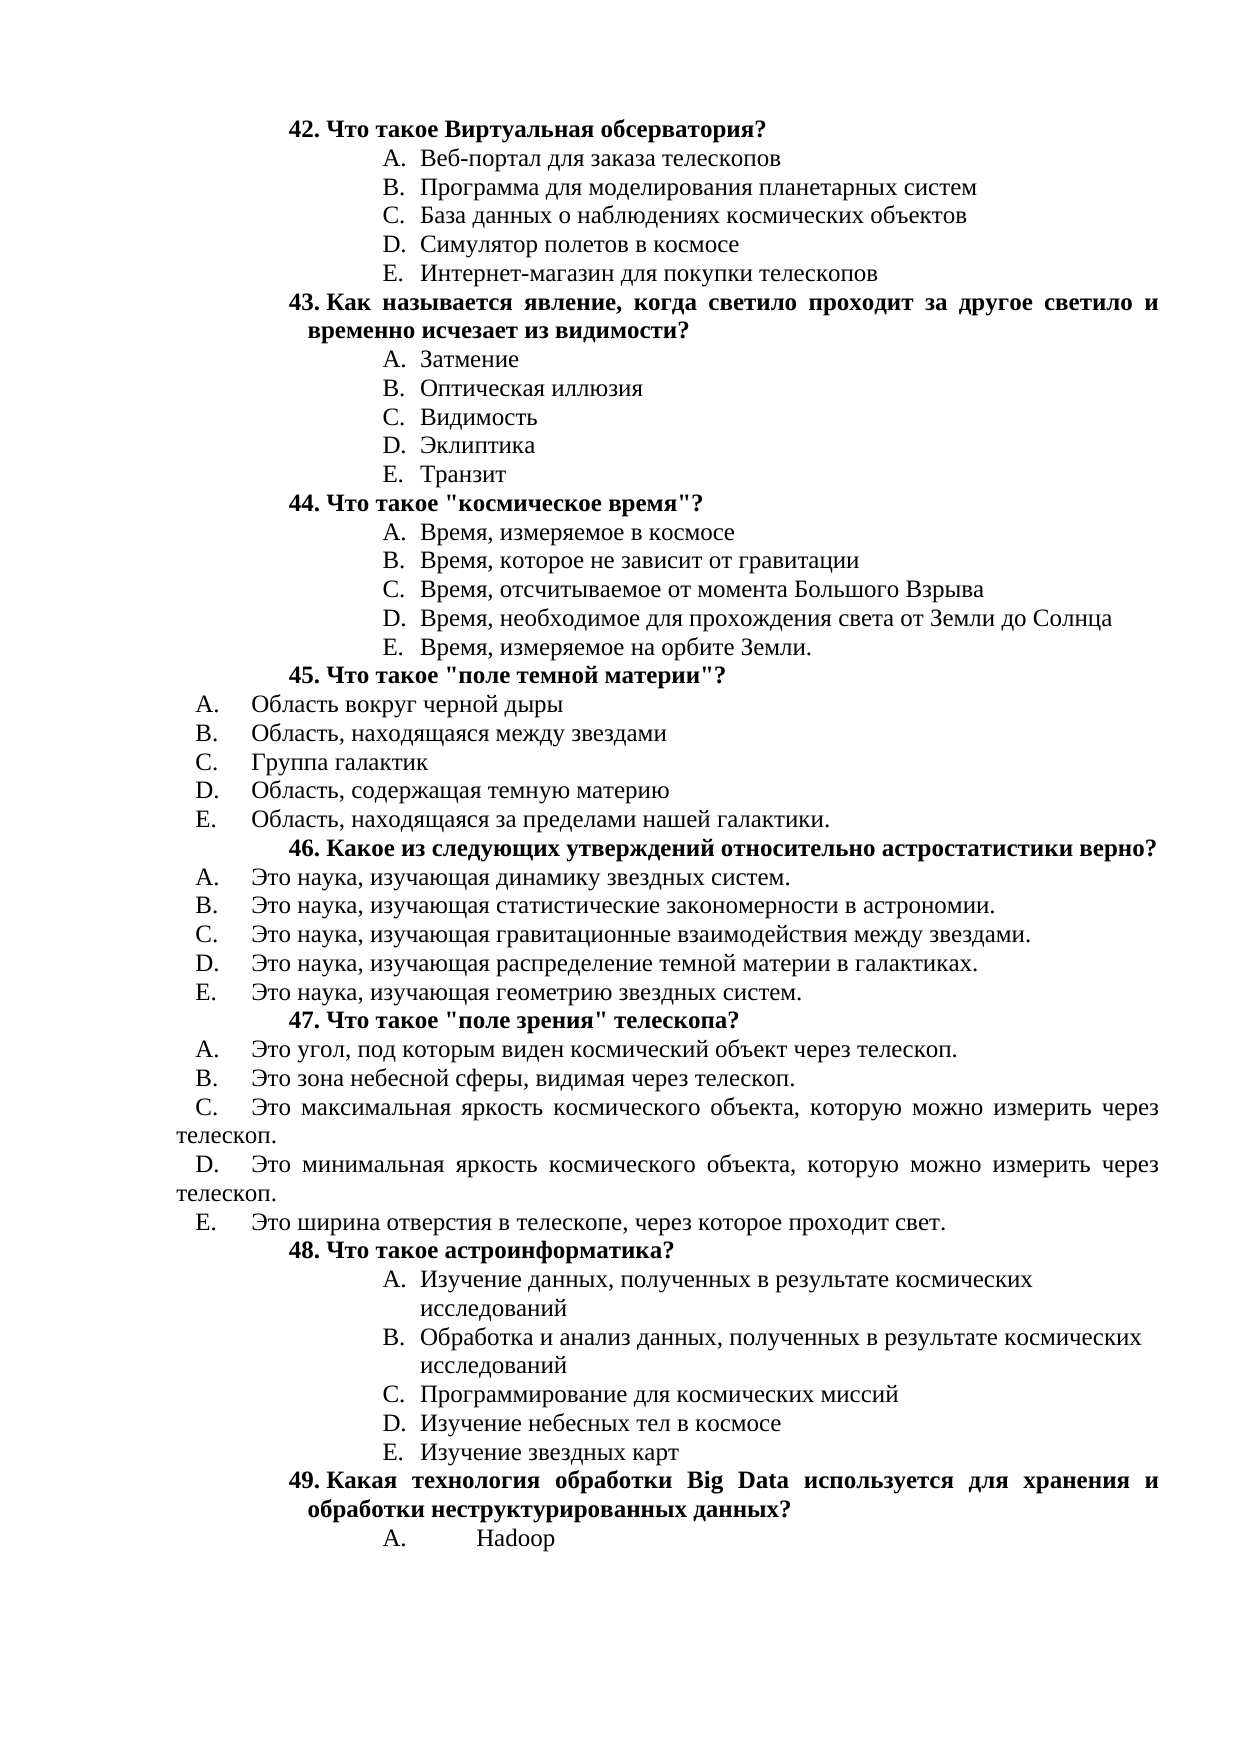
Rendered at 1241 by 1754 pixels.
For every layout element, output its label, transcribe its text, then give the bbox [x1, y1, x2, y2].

list Это наука, изучающая гравитационные взаимодействия между звездами. [176, 919, 1160, 948]
list Группа галактик [176, 747, 1160, 775]
list Время, измеряемое на орбите Земли. [382, 632, 1160, 660]
list Время, которое не зависит от гравитации [382, 545, 1160, 574]
list Время, необходимое для прохождения света от Земли до Солнца [382, 603, 1160, 632]
list Программирование для космических миссий [382, 1379, 1160, 1408]
list Что такое "космическое время"? [288, 488, 1160, 517]
list Транзит [382, 459, 1160, 488]
list Затмение [382, 344, 1160, 373]
list Это зона небесной сферы, видимая через телескоп. [176, 1063, 1160, 1092]
list Область, содержащая темную материю [176, 775, 1160, 804]
list Веб-портал для заказа телескопов [382, 143, 1160, 172]
list Что такое астроинформатика? [288, 1235, 1160, 1264]
list Это ширина отверстия в телескопе, через которое проходит свет. [176, 1207, 1160, 1235]
list Это наука, изучающая геометрию звездных систем. [176, 977, 1160, 1005]
list База данных о наблюдениях космических объектов [382, 200, 1160, 229]
list Какое из следующих утверждений относительно астростатистики верно? [288, 833, 1160, 862]
list Это наука, изучающая статистические закономерности в астрономии. [176, 890, 1160, 919]
list Hadoop [382, 1523, 1160, 1552]
list Как называется явление, когда светило проходит за другое светило и временно исчезает из видимости? [288, 287, 1160, 344]
list Время, отсчитываемое от момента Большого Взрыва [382, 574, 1160, 603]
list Область, находящаяся за пределами нашей галактики. [176, 804, 1160, 833]
list Изучение данных, полученных в результате космических исследований [382, 1264, 1160, 1322]
list Это наука, изучающая распределение темной материи в галактиках. [176, 948, 1160, 977]
list Изучение звездных карт [382, 1437, 1160, 1465]
list Что такое Виртуальная обсерватория? [288, 114, 1160, 143]
list Время, измеряемое в космосе [382, 517, 1160, 545]
list Обработка и анализ данных, полученных в результате космических исследований [382, 1322, 1160, 1379]
list Программа для моделирования планетарных систем [382, 172, 1160, 200]
list Изучение небесных тел в космосе [382, 1408, 1160, 1437]
list Это максимальная яркость космического объекта, которую можно измерить через телескоп. [176, 1092, 1160, 1149]
list Симулятор полетов в космосе [382, 229, 1160, 258]
list Эклиптика [382, 430, 1160, 459]
list Это угол, под которым виден космический объект через телескоп. [176, 1034, 1160, 1063]
list Что такое "поле зрения" телескопа? [288, 1005, 1160, 1034]
list Видимость [382, 402, 1160, 430]
list Оптическая иллюзия [382, 373, 1160, 402]
list Что такое "поле темной материи"? [288, 660, 1160, 689]
list Какая технология обработки Big Data используется для хранения и обработки неструктурированных данных? [288, 1465, 1160, 1523]
list Это минимальная яркость космического объекта, которую можно измерить через телескоп. [176, 1149, 1160, 1207]
list Интернет-магазин для покупки телескопов [382, 258, 1160, 287]
list Область, находящаяся между звездами [176, 718, 1160, 747]
list Область вокруг черной дыры [176, 689, 1160, 718]
list Это наука, изучающая динамику звездных систем. [176, 862, 1160, 890]
